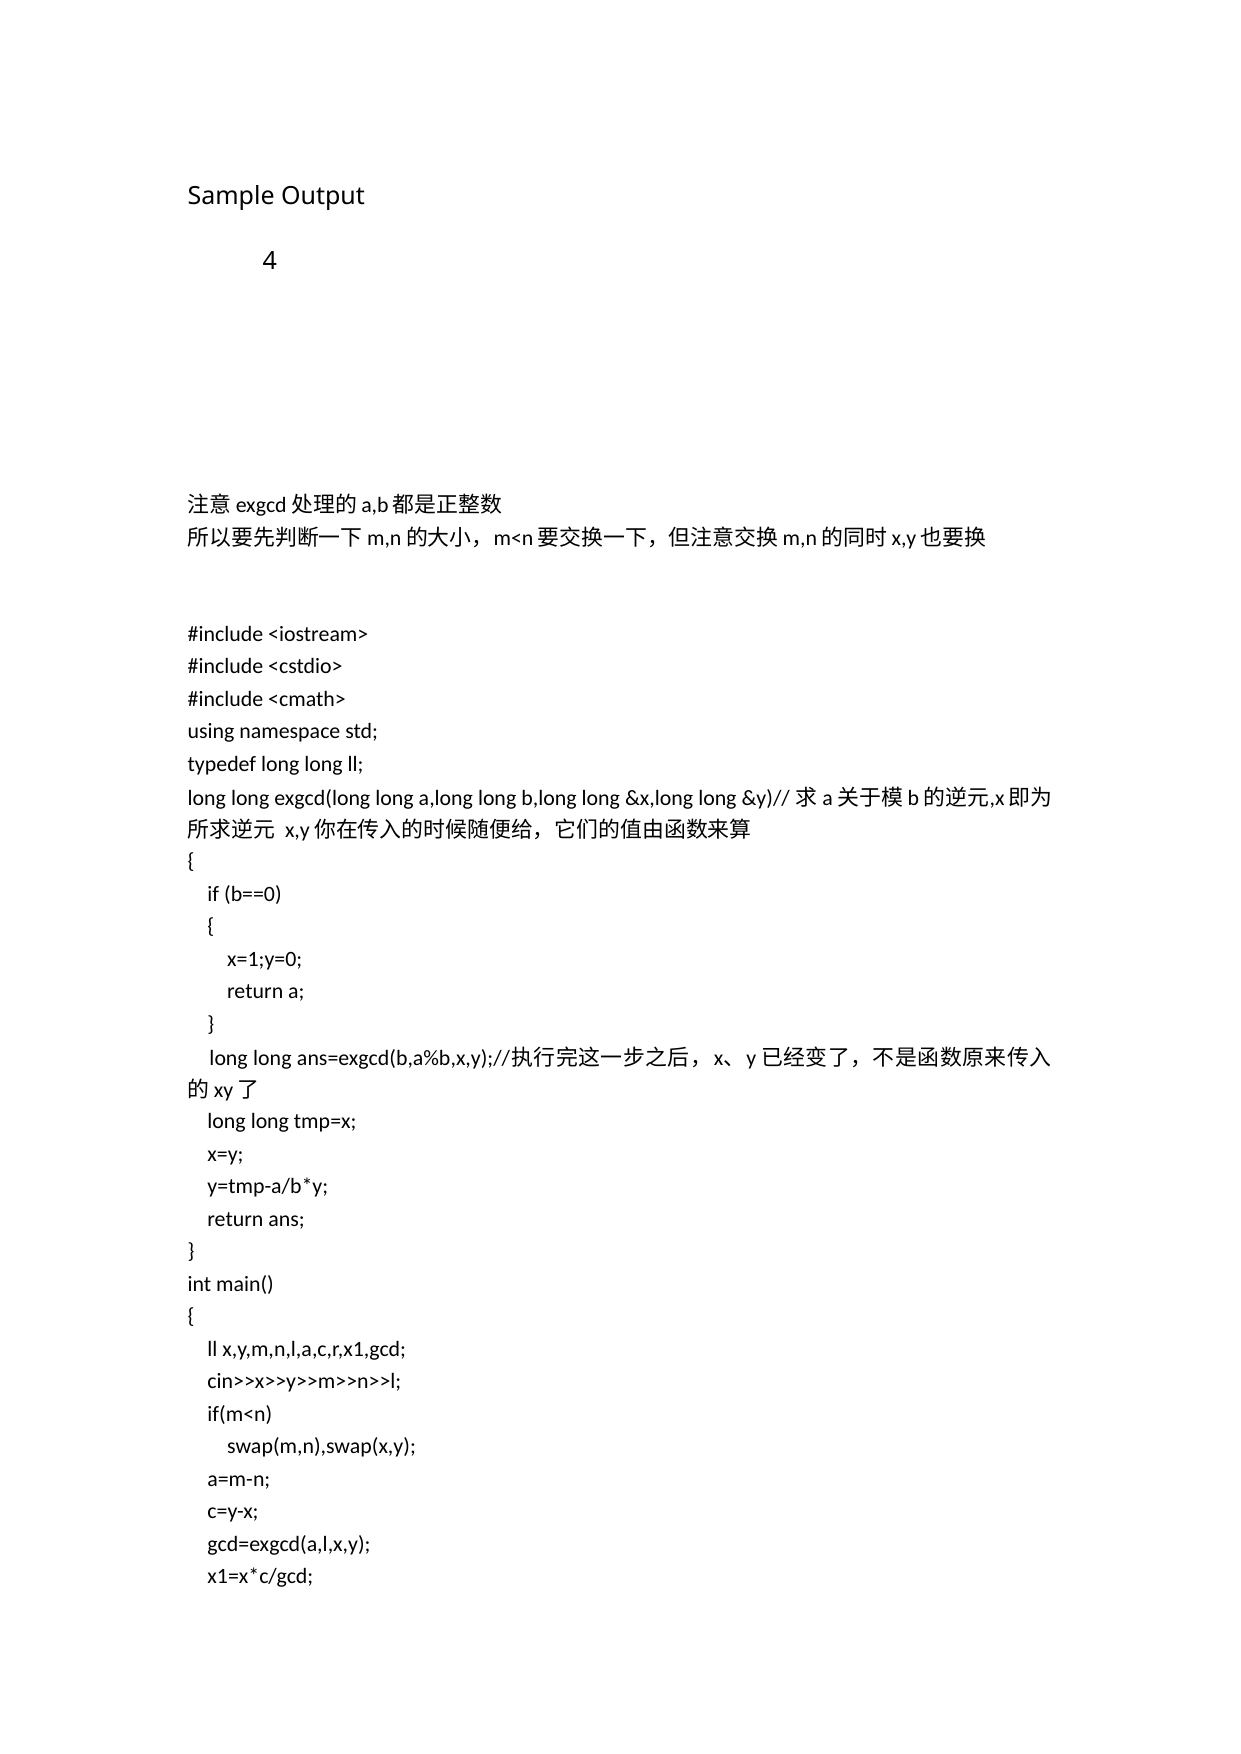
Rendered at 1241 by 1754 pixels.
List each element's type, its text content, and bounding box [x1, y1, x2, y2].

text long long exgcd(long long a,long long b,long long &x,long long &y)// 求a关于模b的逆元,x即为所求逆元 x,y你在传入的时候随便给，它们的值由函数来算 [187, 779, 1053, 844]
text x1=x*c/gcd; [187, 1559, 1053, 1592]
text a=m-n; [187, 1462, 1053, 1494]
text if (b==0) [187, 877, 1053, 909]
text { [187, 844, 1053, 877]
text int main() [187, 1267, 1053, 1299]
text Sample Output [187, 162, 1053, 227]
text using namespace std; [187, 714, 1053, 747]
text { [187, 909, 1053, 942]
text 4 [262, 227, 1053, 292]
text #include <iostream> [187, 617, 1053, 649]
text if(m<n) [187, 1397, 1053, 1429]
text swap(m,n),swap(x,y); [187, 1429, 1053, 1462]
text typedef long long ll; [187, 747, 1053, 779]
text long long tmp=x; [187, 1104, 1053, 1137]
text long long ans=exgcd(b,a%b,x,y);//执行完这一步之后，x、y已经变了，不是函数原来传入的xy了 [187, 1039, 1053, 1104]
text x=y; [187, 1137, 1053, 1169]
text return ans; [187, 1202, 1053, 1234]
text cin>>x>>y>>m>>n>>l; [187, 1364, 1053, 1397]
text } [187, 1007, 1053, 1039]
text y=tmp-a/b*y; [187, 1169, 1053, 1202]
text c=y-x; [187, 1494, 1053, 1527]
text return a; [187, 974, 1053, 1007]
text { [187, 1299, 1053, 1332]
text x=1;y=0; [187, 942, 1053, 974]
text #include <cstdio> [187, 649, 1053, 682]
text 所以要先判断一下m,n的大小，m<n要交换一下，但注意交换m,n的同时x,y也要换 [187, 519, 1053, 552]
text #include <cmath> [187, 682, 1053, 714]
text } [187, 1234, 1053, 1267]
text ll x,y,m,n,l,a,c,r,x1,gcd; [187, 1332, 1053, 1364]
text 注意exgcd处理的a,b都是正整数 [187, 487, 1053, 519]
text gcd=exgcd(a,l,x,y); [187, 1527, 1053, 1559]
